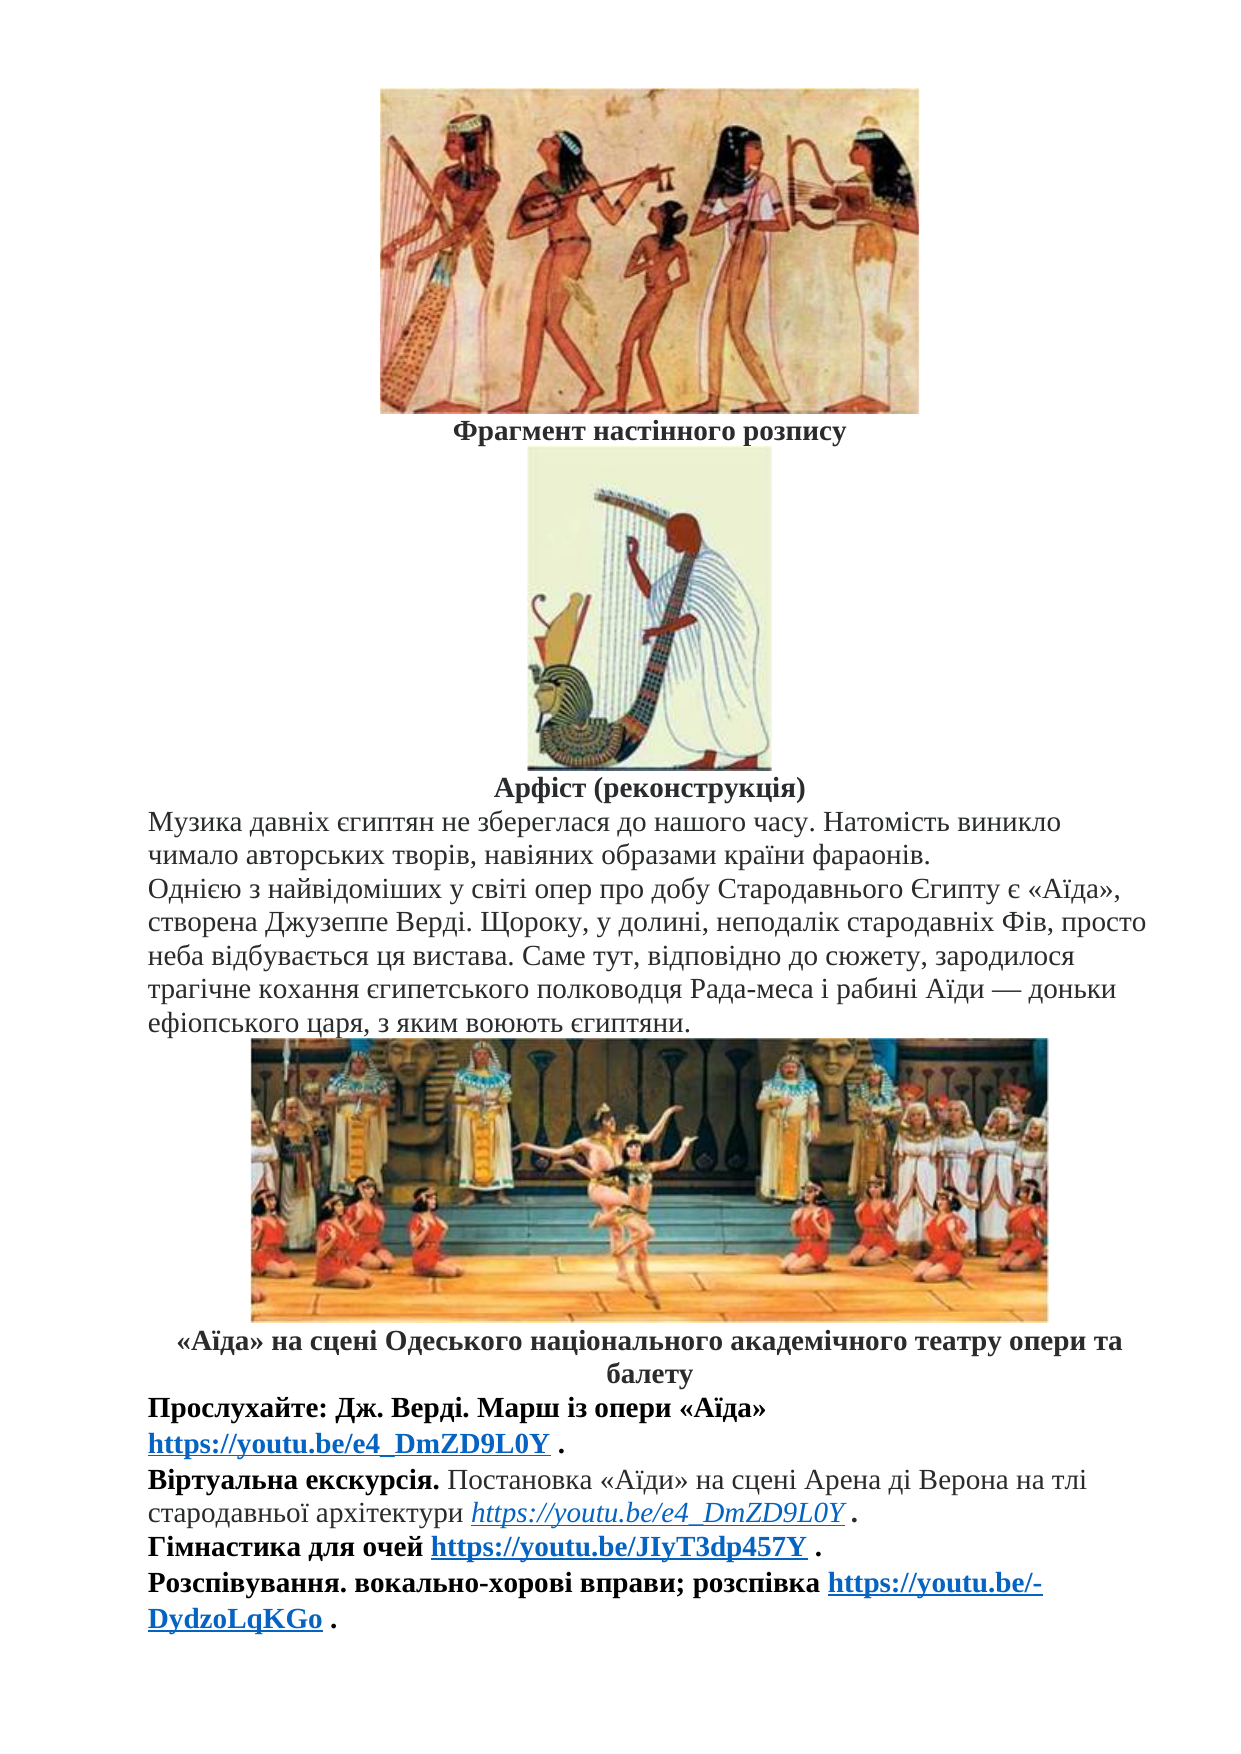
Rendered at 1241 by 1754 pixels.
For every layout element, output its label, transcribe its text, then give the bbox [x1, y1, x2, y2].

picture [527, 446, 772, 771]
text Розспівування. вокально-хорові вправи; розспівка https://youtu.be/-DydzoLqKGo . [148, 1565, 1152, 1635]
text Однією з найвідоміших у світі опер про добу Стародавнього Єгипту є «Аїда», створена Джузеппе Верді. Щороку, у долині, неподалік стародавніх Фів, просто неба відбувається ця вистава. Саме тут, відповідно до сюжету, зародилося трагічне кохання єгипетського полководця Рада-меса і рабині Аїди — доньки ефіопського царя, з яким воюють єгиптяни. [148, 871, 1152, 1039]
text Гімнастика для очей https://youtu.be/JIyT3dp457Y . [148, 1529, 1152, 1563]
text Арфіст (реконструкція) [148, 770, 1152, 804]
text «Аїда» на сцені Одеського національного академічного театру опери та балету [148, 1323, 1152, 1390]
text Музика давніх єгиптян не збереглася до нашого часу. Натомість виникло чимало авторських творів, навіяних образами країни фараонів. [148, 804, 1152, 871]
text Фрагмент настінного розпису [148, 413, 1152, 447]
text Віртуальна екскурсія. Постановка «Аїди» на сцені Арена ді Верона на тлі стародавньої архітектури https://youtu.be/e4_DmZD9L0Y . [148, 1462, 1152, 1529]
picture [380, 88, 920, 414]
text Прослухайте: Дж. Верді. Марш із опери «Аїда» https://youtu.be/e4_DmZD9L0Y . [148, 1390, 1152, 1459]
picture [250, 1038, 1049, 1323]
